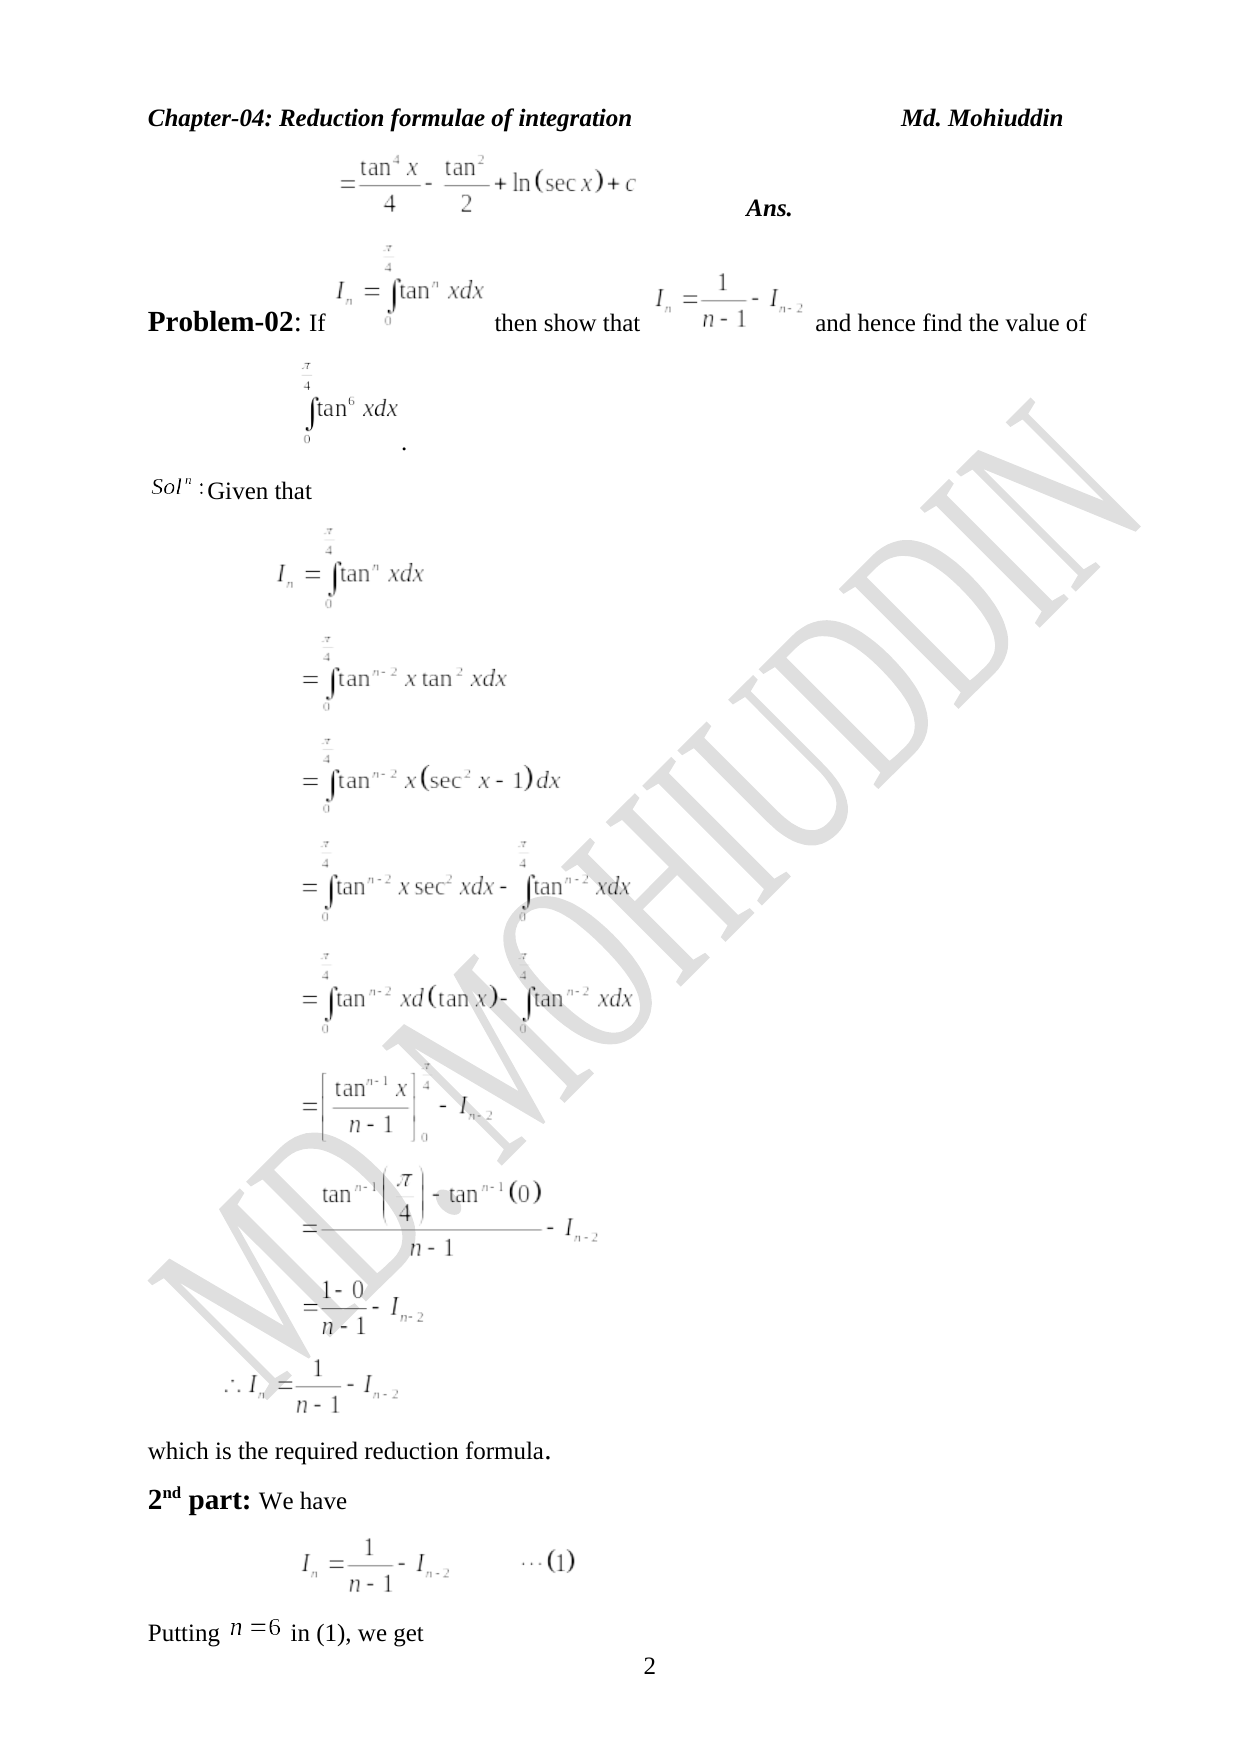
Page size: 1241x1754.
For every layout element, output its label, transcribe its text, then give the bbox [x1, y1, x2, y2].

text Ans. [223, 148, 1152, 222]
text 2nd part: We have [148, 1482, 1152, 1516]
text Putting in (1), we get [148, 1611, 1152, 1646]
text Problem-02: If then show that and hence find the value of [148, 236, 1152, 338]
text . [223, 354, 1152, 455]
text which is the required reduction formula. [148, 1432, 1152, 1466]
text Given that [148, 470, 1152, 505]
